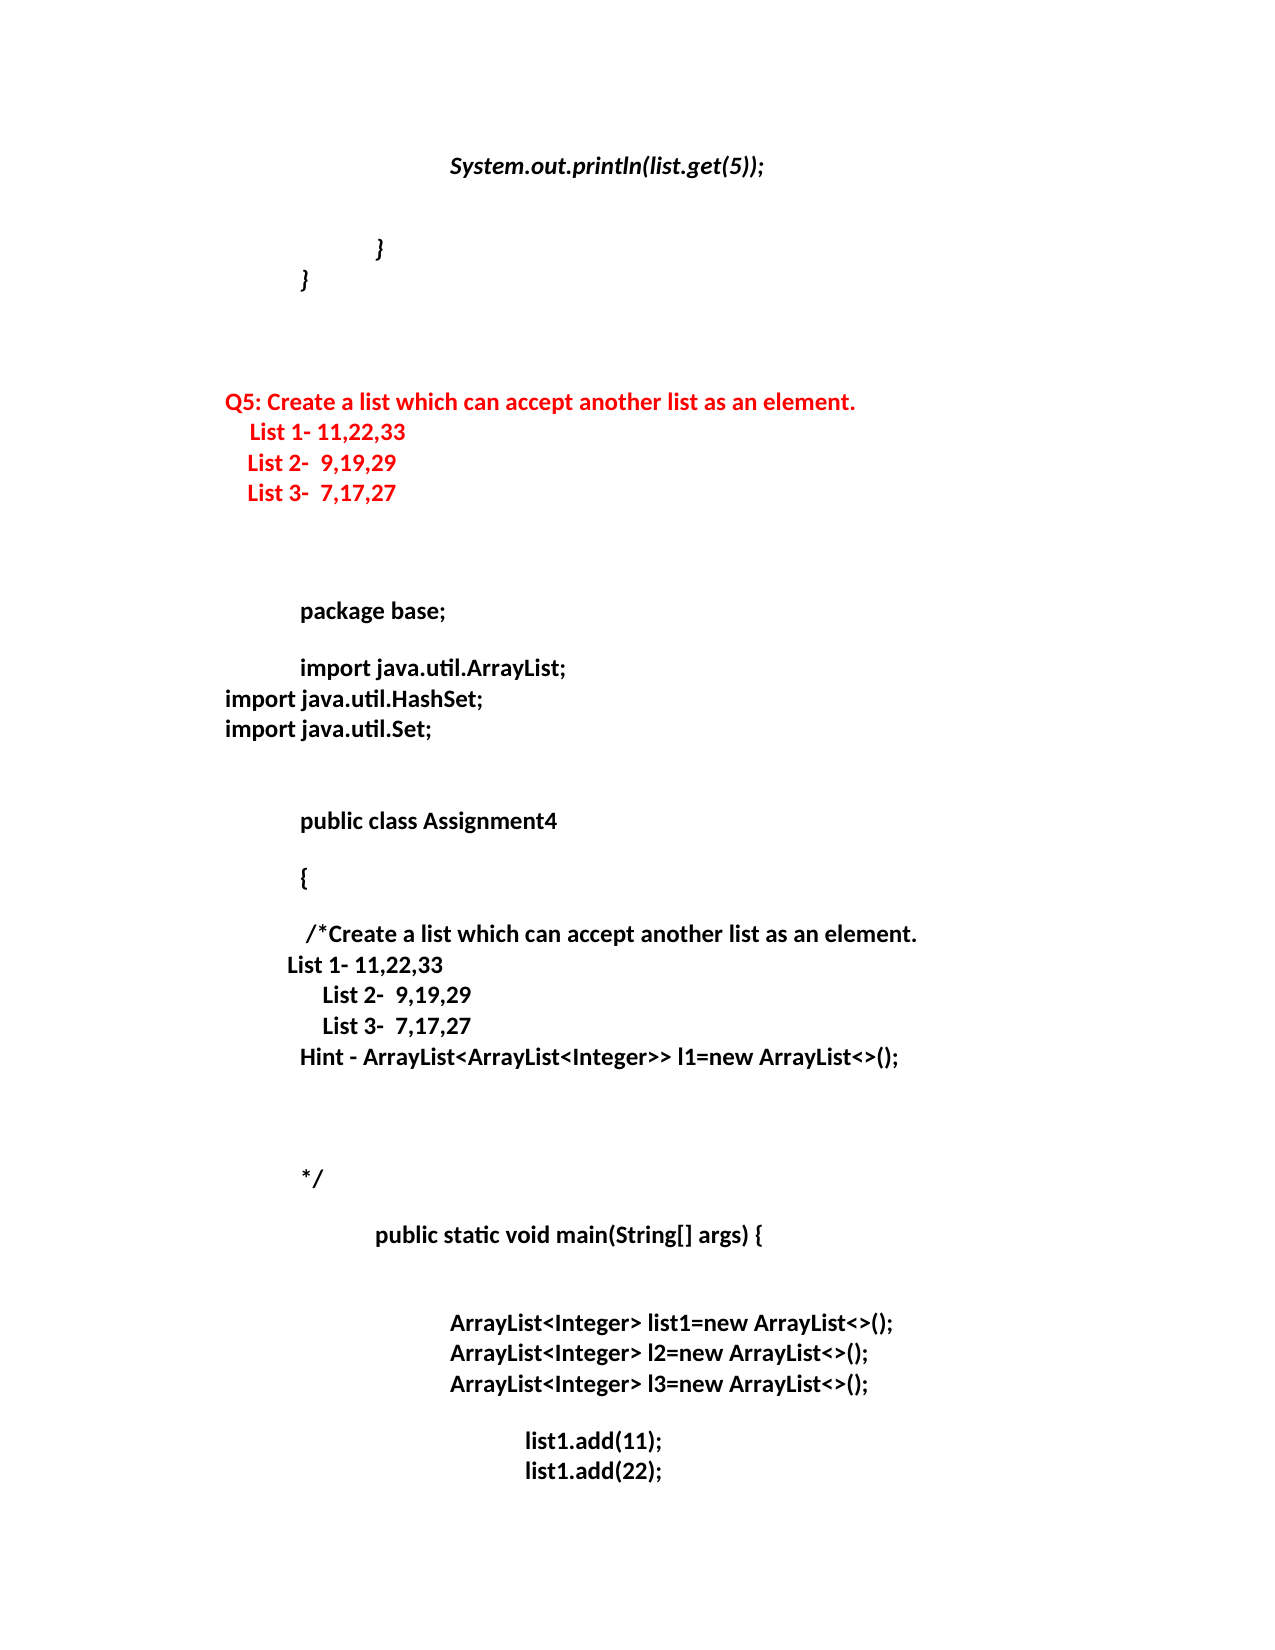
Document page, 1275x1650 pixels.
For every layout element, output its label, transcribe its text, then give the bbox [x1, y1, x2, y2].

text ArrayList<Integer> l2=new ArrayList<>(); [225, 1337, 1125, 1368]
text ArrayList<Integer> list1=new ArrayList<>(); [225, 1307, 1125, 1337]
text List 3- 7,17,27 [187, 477, 1125, 508]
text package base; [225, 595, 1125, 626]
text } [225, 264, 1125, 294]
text import java.util.HashSet; [225, 683, 1125, 713]
text List 1- 11,22,33 [225, 949, 1125, 979]
text { [225, 862, 1125, 892]
text import java.util.ArrayList; [225, 652, 1125, 683]
text public static void main(String[] args) { [225, 1219, 1125, 1250]
text list1.add(22); [225, 1455, 1125, 1486]
text List 2- 9,19,29 [187, 447, 1125, 477]
text List 1- 11,22,33 [187, 416, 1125, 447]
text List 2- 9,19,29 [225, 979, 1125, 1010]
text Hint - ArrayList<ArrayList<Integer>> l1=new ArrayList<>(); [225, 1041, 1125, 1071]
text /*Create a list which can accept another list as an element. [225, 918, 1125, 949]
text */ [225, 1163, 1125, 1193]
text } [225, 233, 1125, 264]
text List 3- 7,17,27 [225, 1010, 1125, 1041]
text list1.add(11); [225, 1425, 1125, 1455]
text import java.util.Set; [225, 713, 1125, 744]
text public class Assignment4 [225, 805, 1125, 835]
text Q5: Create a list which can accept another list as an element. [225, 386, 1125, 416]
text ArrayList<Integer> l3=new ArrayList<>(); [225, 1368, 1125, 1398]
text System.out.println(list.get(5)); [225, 150, 1125, 181]
